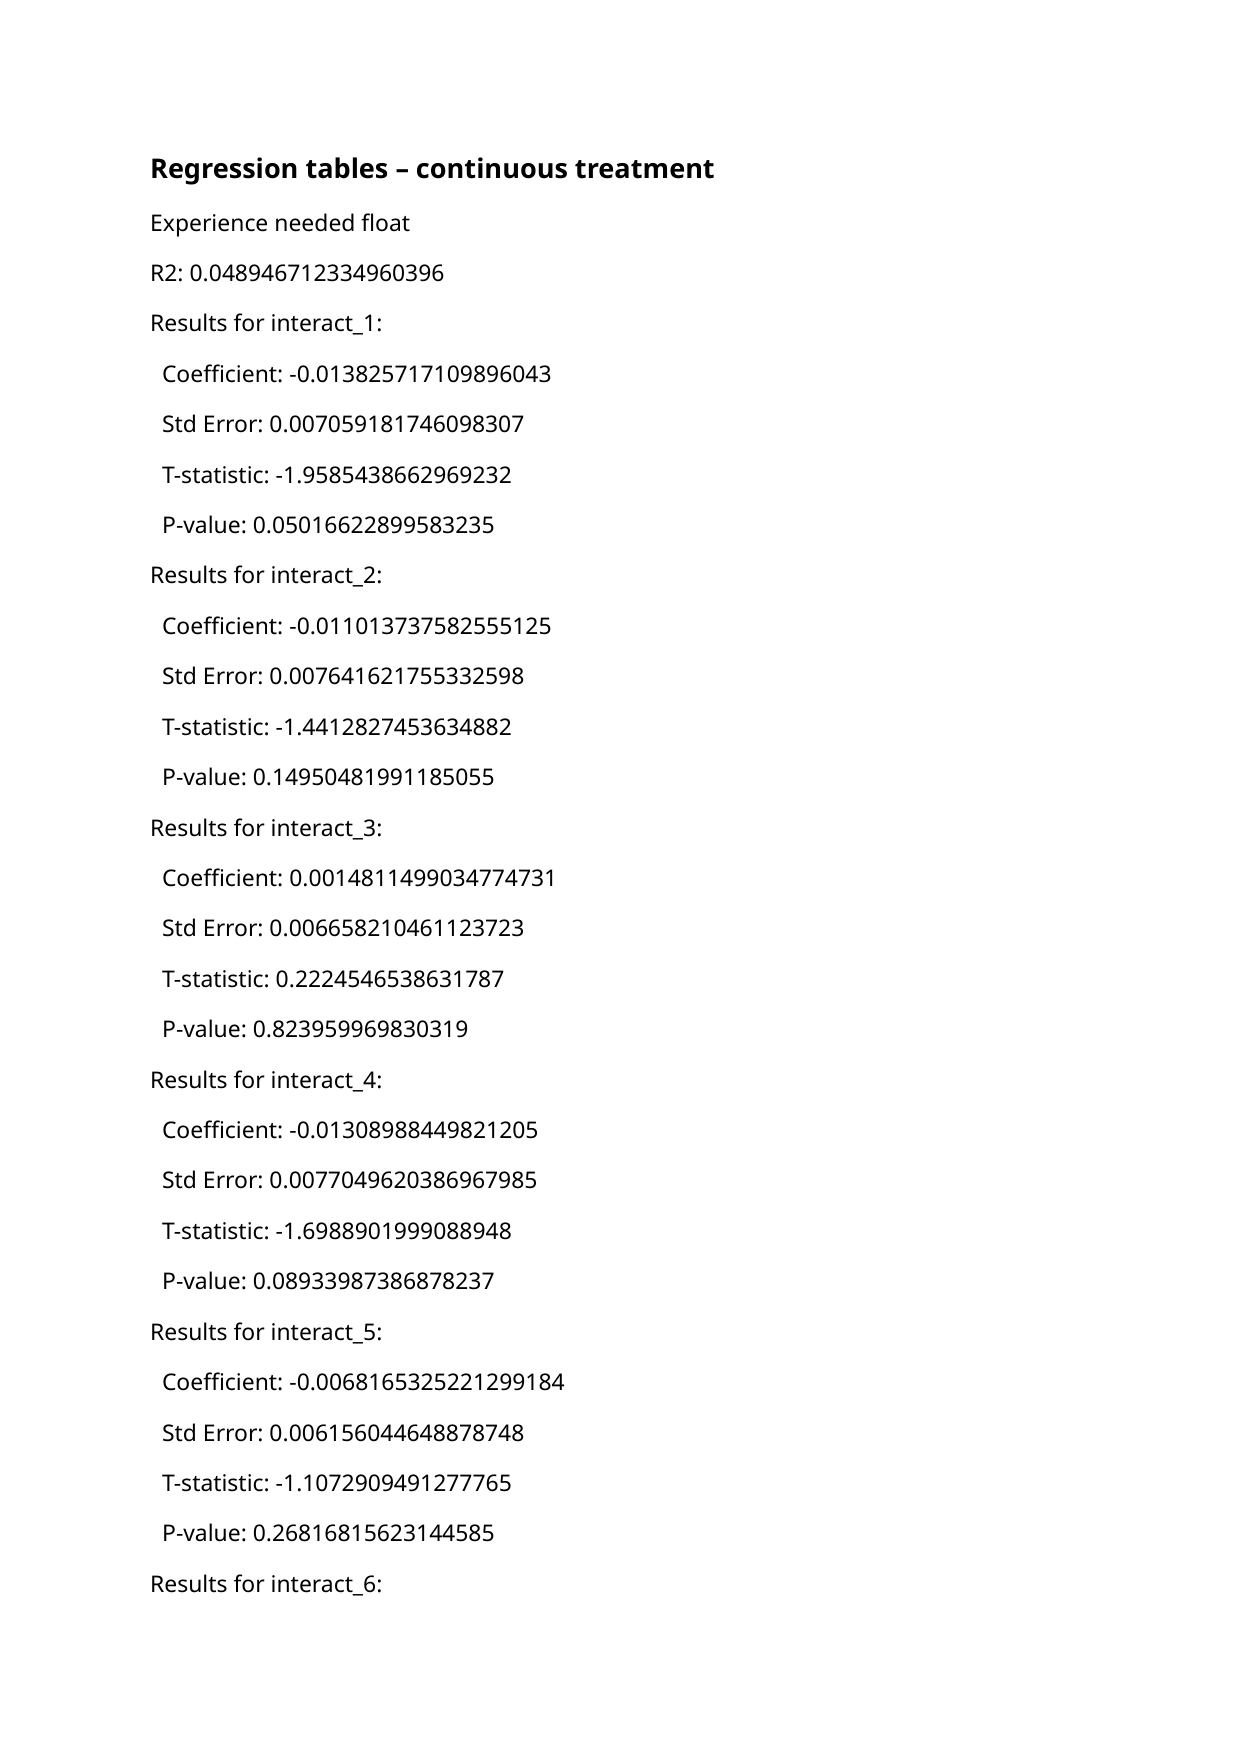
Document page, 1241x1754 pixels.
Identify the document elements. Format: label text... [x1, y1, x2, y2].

text Std Error: 0.007059181746098307 [150, 408, 1090, 439]
text Results for interact_6: [150, 1568, 1090, 1599]
text Std Error: 0.006658210461123723 [150, 912, 1090, 943]
text P-value: 0.26816815623144585 [150, 1517, 1090, 1548]
text Results for interact_2: [150, 559, 1090, 591]
text T-statistic: 0.2224546538631787 [150, 963, 1090, 994]
text Coefficient: -0.01308988449821205 [150, 1114, 1090, 1145]
text P-value: 0.14950481991185055 [150, 761, 1090, 792]
text T-statistic: -1.4412827453634882 [150, 711, 1090, 742]
text Coefficient: 0.0014811499034774731 [150, 862, 1090, 893]
text Experience needed float [150, 206, 1090, 238]
text T-statistic: -1.9585438662969232 [150, 458, 1090, 490]
text Std Error: 0.006156044648878748 [150, 1416, 1090, 1448]
text P-value: 0.08933987386878237 [150, 1265, 1090, 1296]
text Regression tables – continuous treatment [150, 150, 1090, 187]
text P-value: 0.05016622899583235 [150, 509, 1090, 540]
text Std Error: 0.0077049620386967985 [150, 1164, 1090, 1196]
text Results for interact_5: [150, 1316, 1090, 1347]
text T-statistic: -1.6988901999088948 [150, 1215, 1090, 1246]
text Results for interact_1: [150, 307, 1090, 338]
text P-value: 0.823959969830319 [150, 1013, 1090, 1044]
text R2: 0.048946712334960396 [150, 257, 1090, 288]
text T-statistic: -1.1072909491277765 [150, 1467, 1090, 1498]
text Coefficient: -0.011013737582555125 [150, 610, 1090, 641]
text Results for interact_3: [150, 811, 1090, 843]
text Std Error: 0.007641621755332598 [150, 660, 1090, 691]
text Coefficient: -0.0068165325221299184 [150, 1366, 1090, 1397]
text Coefficient: -0.013825717109896043 [150, 358, 1090, 389]
text Results for interact_4: [150, 1063, 1090, 1095]
